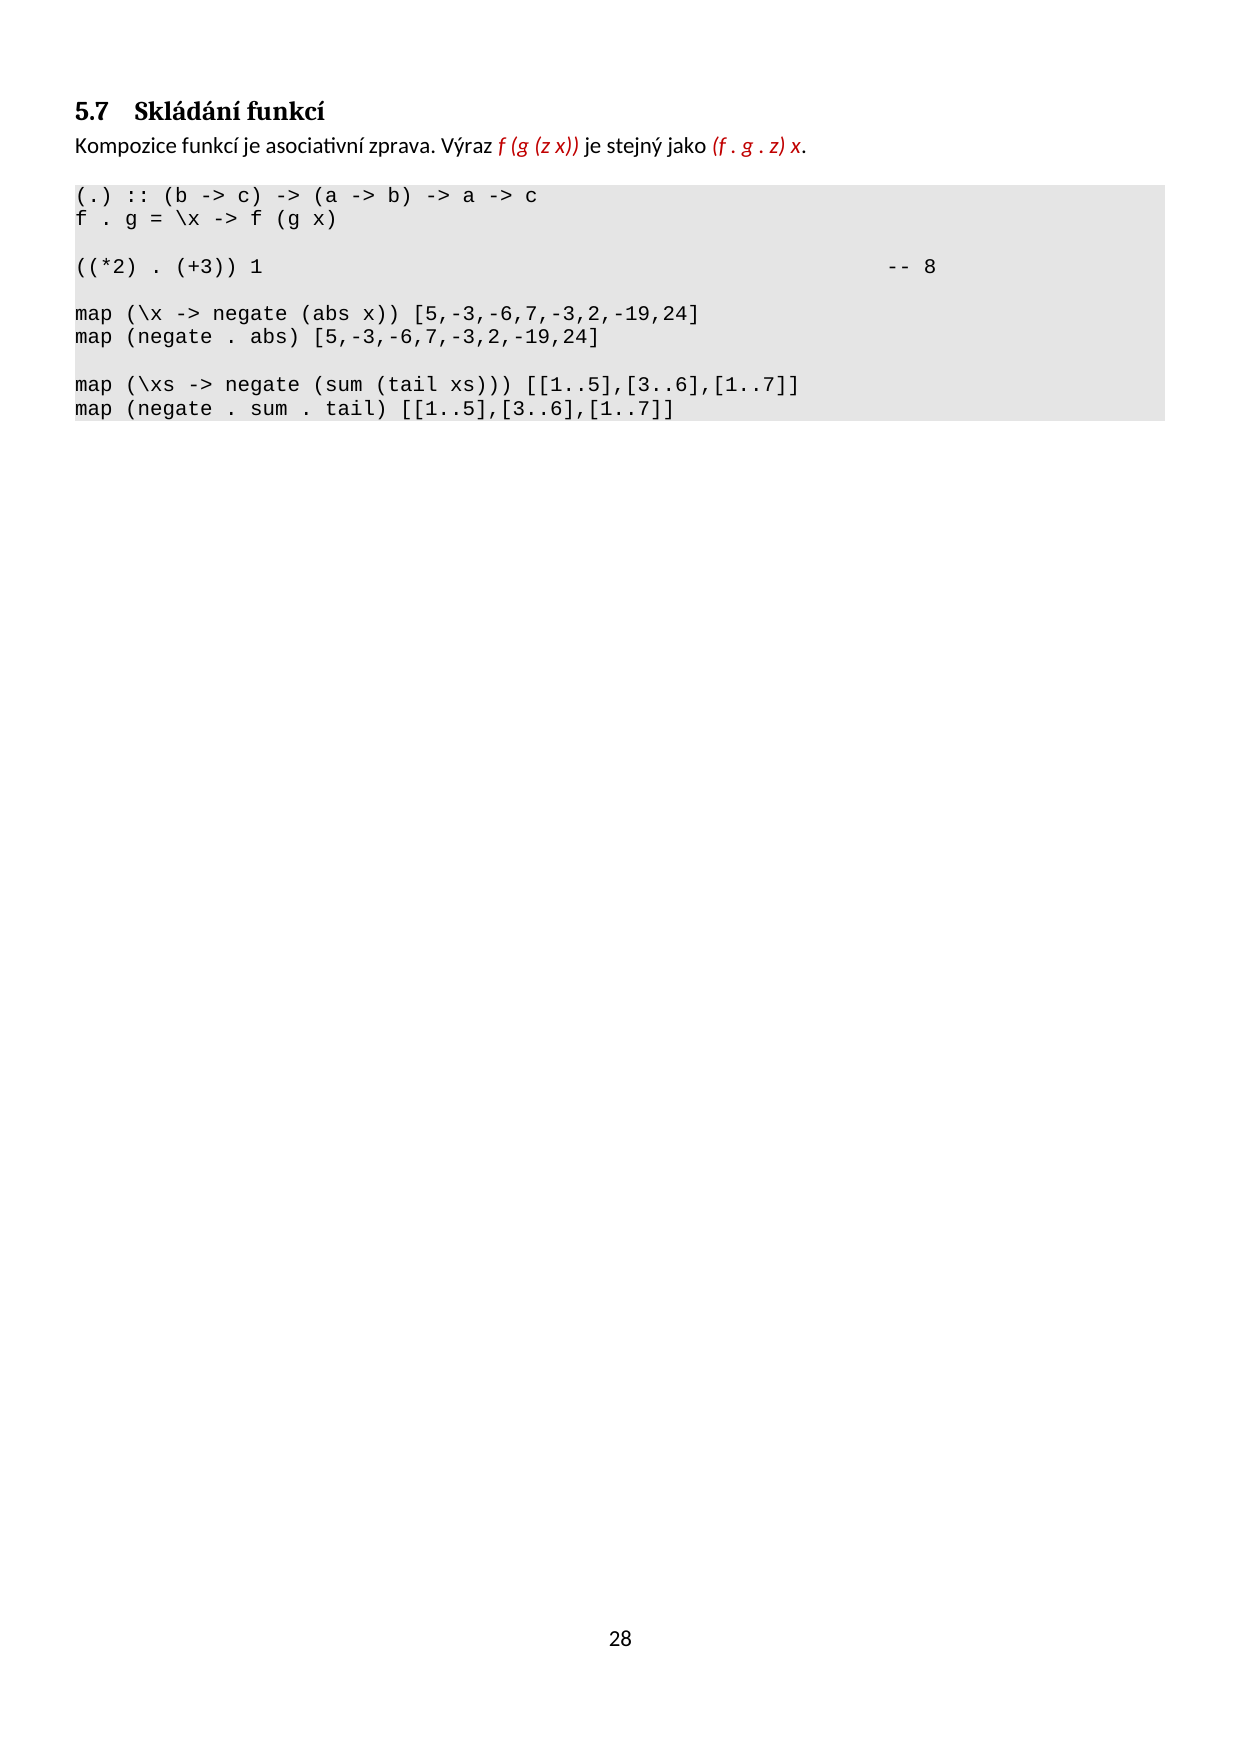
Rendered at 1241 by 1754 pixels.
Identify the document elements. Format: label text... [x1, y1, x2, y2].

text map (\xs -> negate (sum (tail xs))) [[1..5],[3..6],[1..7]] [75, 374, 1165, 397]
text map (\x -> negate (abs x)) [5,-3,-6,7,-3,2,-19,24] [75, 303, 1165, 327]
text map (negate . abs) [5,-3,-6,7,-3,2,-19,24] [75, 327, 1165, 350]
text (.) :: (b -> c) -> (a -> b) -> a -> c [75, 185, 1165, 208]
subtitle Skládání funkcí [75, 96, 1165, 127]
text ((*2) . (+3)) 1 -- 8 [75, 256, 1165, 279]
text f . g = \x -> f (g x) [75, 208, 1165, 232]
text Kompozice funkcí je asociativní zprava. Výraz f (g (z x)) je stejný jako (f . g . z) x. [75, 132, 1165, 159]
text map (negate . sum . tail) [[1..5],[3..6],[1..7]] [75, 397, 1165, 421]
